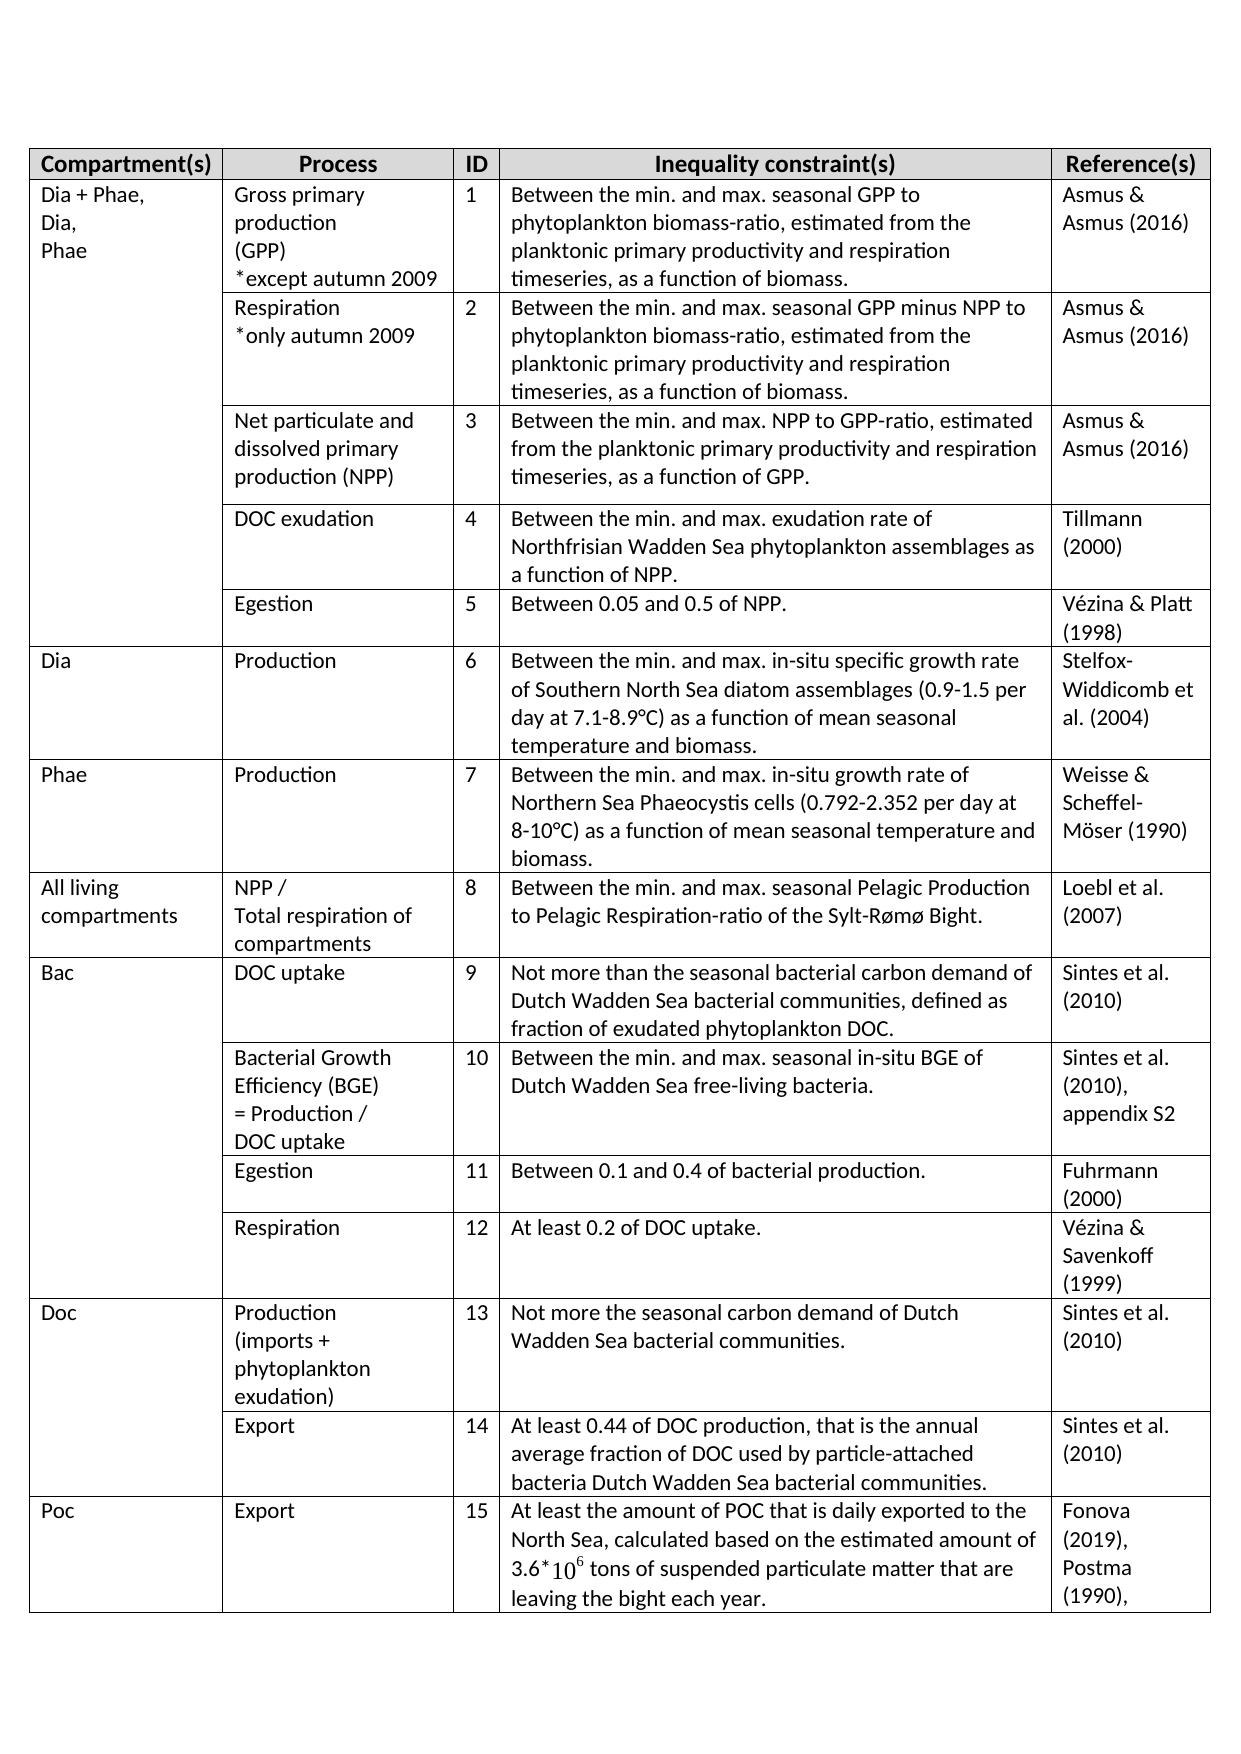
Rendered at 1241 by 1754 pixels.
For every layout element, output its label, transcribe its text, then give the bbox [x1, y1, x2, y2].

table_cell 8 [454, 873, 499, 957]
table_cell All living compartments [30, 873, 222, 957]
table_cell DOC uptake [223, 958, 453, 1042]
table_cell Fuhrmann (2000) [1052, 1156, 1210, 1212]
table_cell Respiration [223, 1213, 453, 1297]
table_cell Respiration *only autumn 2009 [223, 293, 453, 405]
table_cell DOC exudation [223, 505, 453, 588]
table_cell Between the min. and max. in-situ specific growth rate of Southern North Sea diatom assemblages (0.9-1.5 per day at 7.1-8.9°C) as a function of mean seasonal temperature and biomass. [500, 647, 1051, 759]
table_cell 9 [454, 958, 499, 1042]
table_header Compartment(s) [30, 149, 222, 179]
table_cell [1052, 1497, 1210, 1612]
table_cell Between 0.05 and 0.5 of NPP. [500, 590, 1051, 646]
table_cell Egestion [223, 1156, 453, 1212]
table_cell Asmus & Asmus (2016) [1052, 180, 1210, 292]
table_cell 1 [454, 180, 499, 292]
table_cell 10 [454, 1043, 499, 1155]
table_cell Not more than the seasonal bacterial carbon demand of Dutch Wadden Sea bacterial communities, defined as fraction of exudated phytoplankton DOC. [500, 958, 1051, 1042]
table_cell Between the min. and max. seasonal Pelagic Production to Pelagic Respiration-ratio of the Sylt-Rømø Bight. [500, 873, 1051, 957]
table_cell Sintes et al. (2010) [1052, 958, 1210, 1042]
table_header ID [454, 149, 499, 179]
table_cell Gross primary production (GPP) *except autumn 2009 [223, 180, 453, 292]
table_cell 15 [454, 1497, 499, 1612]
table_cell Not more the seasonal carbon demand of Dutch Wadden Sea bacterial communities. [500, 1299, 1051, 1411]
table_cell Export [223, 1412, 453, 1496]
table_cell Between the min. and max. exudation rate of Northfrisian Wadden Sea phytoplankton assemblages as a function of NPP. [500, 505, 1051, 588]
table_cell 5 [454, 590, 499, 646]
table_cell 14 [454, 1412, 499, 1496]
table_cell Asmus & Asmus (2016) [1052, 406, 1210, 503]
table_cell Poc [30, 1497, 222, 1612]
table_cell Stelfox-Widdicomb et al. (2004) [1052, 647, 1210, 759]
table_cell Bac [30, 958, 222, 1297]
table_cell 3 [454, 406, 499, 503]
table_cell Phae [30, 760, 222, 872]
table_cell Between 0.1 and 0.4 of bacterial production. [500, 1156, 1051, 1212]
table_cell 4 [454, 505, 499, 588]
table_cell Production [223, 760, 453, 872]
table_cell Between the min. and max. NPP to GPP-ratio, estimated from the planktonic primary productivity and respiration timeseries, as a function of GPP. [500, 406, 1051, 503]
table_cell Doc [30, 1299, 222, 1496]
table_header Inequality constraint(s) [500, 149, 1051, 179]
table_cell 6 [454, 647, 499, 759]
table_cell Loebl et al. (2007) [1052, 873, 1210, 957]
table_cell Between the min. and max. seasonal GPP minus NPP to phytoplankton biomass-ratio, estimated from the planktonic primary productivity and respiration timeseries, as a function of biomass. [500, 293, 1051, 405]
table_cell 7 [454, 760, 499, 872]
table_cell Tillmann (2000) [1052, 505, 1210, 588]
table_cell 13 [454, 1299, 499, 1411]
table_cell Sintes et al. (2010), appendix S2 [1052, 1043, 1210, 1155]
table_cell Sintes et al. (2010) [1052, 1299, 1210, 1411]
table_cell At least 0.44 of DOC production, that is the annual average fraction of DOC used by particle-attached bacteria Dutch Wadden Sea bacterial communities. [500, 1412, 1051, 1496]
table_cell Between the min. and max. seasonal GPP to phytoplankton biomass-ratio, estimated from the planktonic primary productivity and respiration timeseries, as a function of biomass. [500, 180, 1051, 292]
table_cell Bacterial Growth Efficiency (BGE) = Production / DOC uptake [223, 1043, 453, 1155]
table_cell NPP / Total respiration of compartments [223, 873, 453, 957]
table_cell 11 [454, 1156, 499, 1212]
table_cell Between the min. and max. seasonal in-situ BGE of Dutch Wadden Sea free-living bacteria. [500, 1043, 1051, 1155]
table_cell Production [223, 647, 453, 759]
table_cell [500, 1497, 1051, 1612]
table_cell 2 [454, 293, 499, 405]
table_cell 12 [454, 1213, 499, 1297]
table_cell Production (imports + phytoplankton exudation) [223, 1299, 453, 1411]
table_cell Between the min. and max. in-situ growth rate of Northern Sea Phaeocystis cells (0.792-2.352 per day at 8-10°C) as a function of mean seasonal temperature and biomass. [500, 760, 1051, 872]
table_header Process [223, 149, 453, 179]
table_cell Export [223, 1497, 453, 1612]
table_cell Dia + Phae, Dia, Phae [30, 180, 222, 646]
table_cell Sintes et al. (2010) [1052, 1412, 1210, 1496]
table_cell At least 0.2 of DOC uptake. [500, 1213, 1051, 1297]
table_cell Egestion [223, 590, 453, 646]
table_cell Dia [30, 647, 222, 759]
table_cell Asmus & Asmus (2016) [1052, 293, 1210, 405]
table_cell Vézina & Savenkoff (1999) [1052, 1213, 1210, 1297]
table_cell Vézina & Platt (1998) [1052, 590, 1210, 646]
table_cell Net particulate and dissolved primary production (NPP) [223, 406, 453, 503]
table_header Reference(s) [1052, 149, 1210, 179]
table_cell Weisse & Scheffel-Möser (1990) [1052, 760, 1210, 872]
